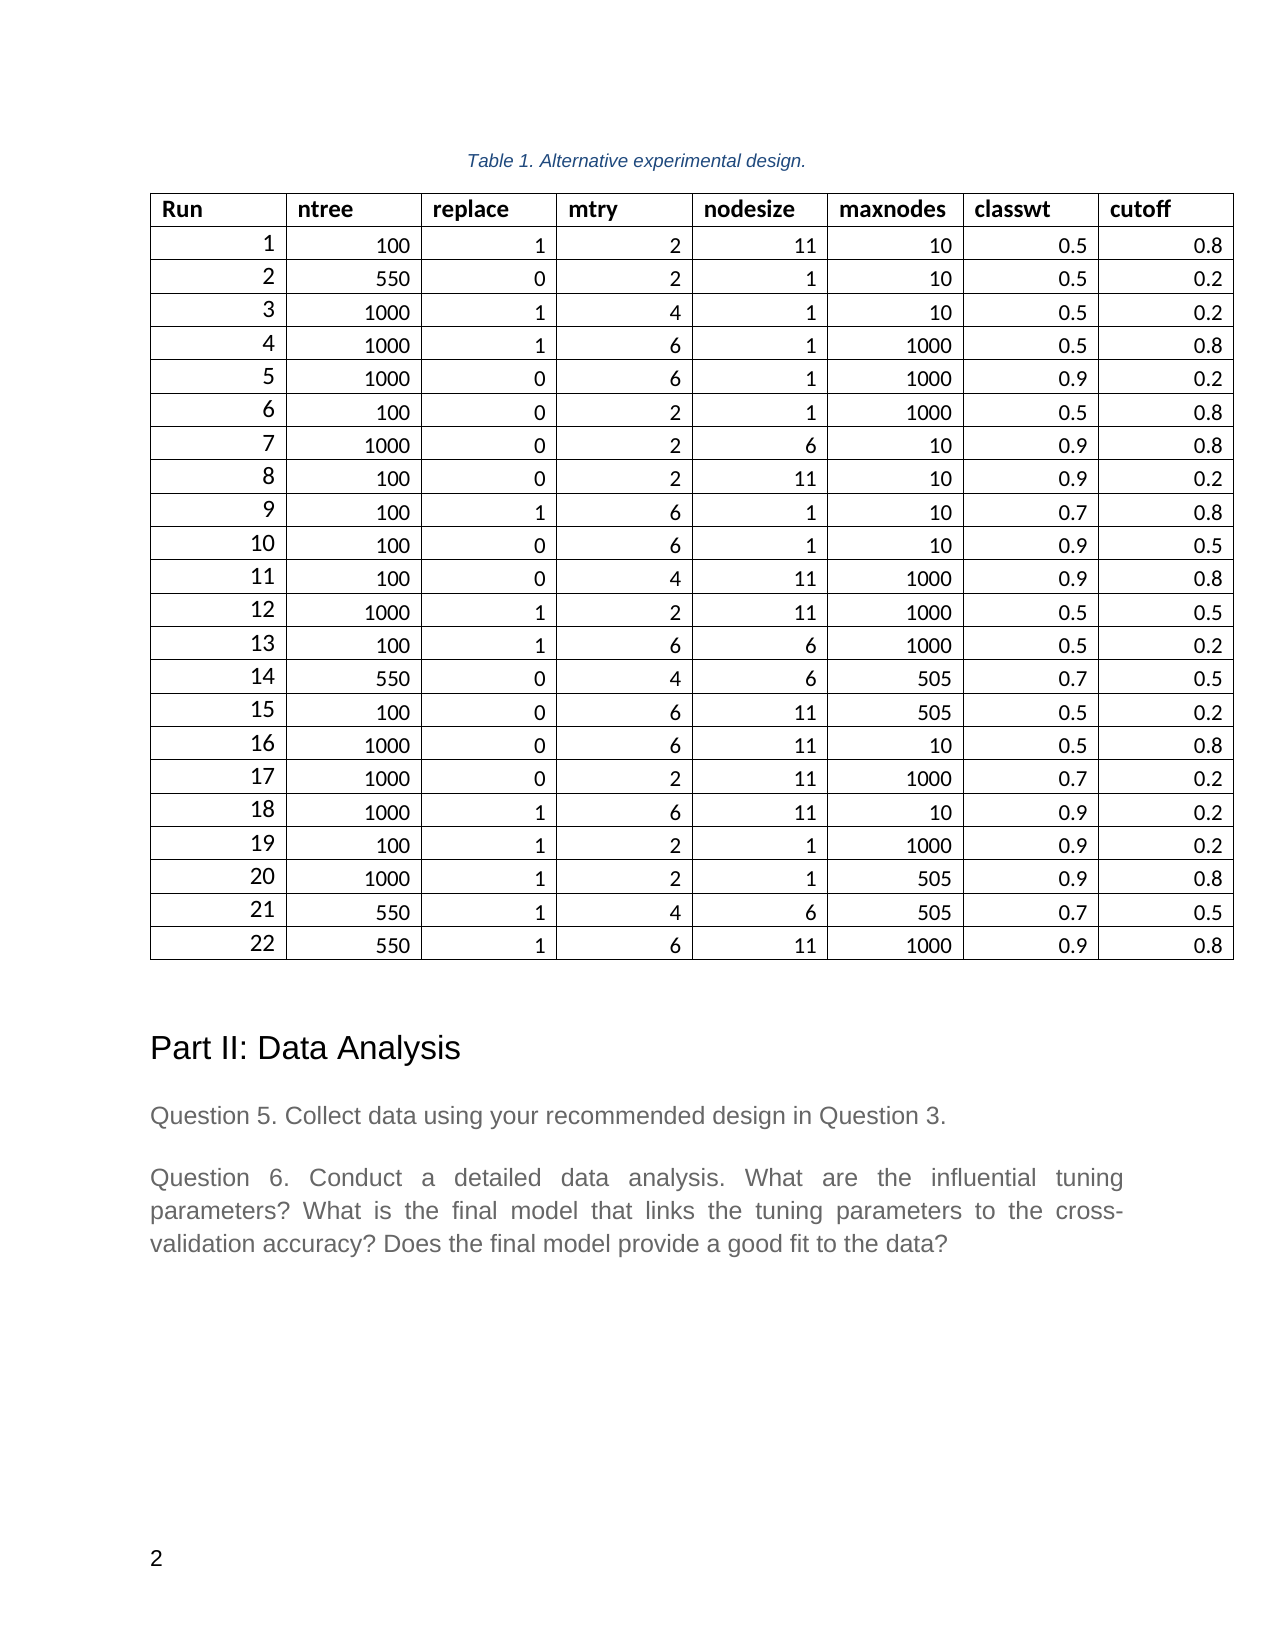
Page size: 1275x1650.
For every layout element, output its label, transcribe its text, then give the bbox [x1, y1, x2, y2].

table_cell 0.8 [1099, 727, 1233, 759]
table_cell 0.5 [964, 260, 1098, 292]
table_cell 1 [422, 627, 556, 659]
table_cell 100 [287, 527, 421, 559]
table_cell 100 [287, 394, 421, 426]
table_cell 0.7 [964, 760, 1098, 792]
table_cell 0.5 [964, 394, 1098, 426]
table_cell 2 [557, 460, 692, 492]
table_cell 1000 [287, 760, 421, 792]
table_cell 0 [422, 660, 556, 692]
table_cell 10 [828, 460, 963, 492]
table_cell 1000 [287, 327, 421, 359]
table_cell 505 [828, 694, 963, 726]
table_cell 1 [693, 360, 827, 392]
table_cell 5 [151, 360, 286, 392]
table_cell 1000 [287, 794, 421, 826]
table_cell 0.5 [964, 594, 1098, 626]
table_header ntree [287, 194, 421, 226]
table_cell 11 [693, 594, 827, 626]
table_cell 1000 [828, 327, 963, 359]
table_cell 0.8 [1099, 560, 1233, 592]
table_cell 0.2 [1099, 760, 1233, 792]
table_cell 100 [287, 627, 421, 659]
table_header mtry [557, 194, 692, 226]
table_cell 550 [287, 660, 421, 692]
table_cell 6 [557, 794, 692, 826]
table_cell 10 [828, 494, 963, 526]
table_cell 4 [557, 660, 692, 692]
table_cell 0.8 [1099, 494, 1233, 526]
table_cell 0 [422, 260, 556, 292]
table_cell 1000 [287, 294, 421, 326]
table_cell 0.7 [964, 894, 1098, 926]
table_cell 2 [557, 760, 692, 792]
table_cell 2 [557, 594, 692, 626]
table_cell 1000 [287, 594, 421, 626]
table_cell 1000 [287, 360, 421, 392]
table_cell 1 [422, 227, 556, 259]
table_cell 1000 [828, 827, 963, 859]
table_cell 1 [693, 860, 827, 892]
table_cell 15 [151, 694, 286, 726]
table_cell 505 [828, 660, 963, 692]
table_cell 0.8 [1099, 927, 1233, 959]
table_cell 0.9 [964, 427, 1098, 459]
table_cell 11 [693, 760, 827, 792]
table_cell 11 [693, 727, 827, 759]
table_cell 0.2 [1099, 694, 1233, 726]
table_cell 0 [422, 427, 556, 459]
table_cell 1000 [828, 760, 963, 792]
table_cell 100 [287, 460, 421, 492]
table_cell 0.8 [1099, 860, 1233, 892]
table_header replace [422, 194, 556, 226]
table_cell 0.2 [1099, 294, 1233, 326]
table_cell 11 [693, 694, 827, 726]
table_cell 11 [693, 560, 827, 592]
table_cell 1000 [287, 427, 421, 459]
subtitle Question 6. Conduct a detailed data analysis. What are the influential tuning parameters? What is the final model that links the tuning parameters to the cross-validation accuracy? Does the final model provide a good fit to the data? [150, 1163, 1125, 1258]
table_cell 8 [151, 460, 286, 492]
table_cell 0.5 [964, 627, 1098, 659]
table_cell 4 [151, 327, 286, 359]
table_cell 550 [287, 927, 421, 959]
table_cell 6 [693, 427, 827, 459]
table_cell 1000 [828, 627, 963, 659]
table_cell 6 [557, 494, 692, 526]
table_cell 2 [557, 227, 692, 259]
table_header cutoff [1099, 194, 1233, 226]
table_cell 11 [693, 927, 827, 959]
table_cell 6 [151, 394, 286, 426]
table_cell 1 [422, 894, 556, 926]
table_cell 0.5 [964, 227, 1098, 259]
table_cell 11 [693, 794, 827, 826]
table_cell 0.5 [1099, 527, 1233, 559]
table_cell 0.2 [1099, 627, 1233, 659]
table_cell 10 [828, 260, 963, 292]
table_cell 1 [422, 927, 556, 959]
table_cell 0 [422, 460, 556, 492]
table_cell 0 [422, 760, 556, 792]
table_cell 4 [557, 294, 692, 326]
table_cell 1000 [828, 927, 963, 959]
table_cell 1000 [287, 860, 421, 892]
table_cell 1 [693, 494, 827, 526]
table_cell 0 [422, 394, 556, 426]
table_cell 1 [693, 327, 827, 359]
table_cell 505 [828, 860, 963, 892]
subtitle Question 5. Collect data using your recommended design in Question 3. [150, 1101, 1125, 1130]
table_cell 2 [557, 260, 692, 292]
table_cell 100 [287, 694, 421, 726]
table_cell 6 [557, 727, 692, 759]
table_cell 11 [693, 460, 827, 492]
table_cell 1 [422, 794, 556, 826]
table_cell 18 [151, 794, 286, 826]
table_cell 1 [422, 827, 556, 859]
table_cell 19 [151, 827, 286, 859]
table_cell 0 [422, 694, 556, 726]
table_cell 550 [287, 260, 421, 292]
table_cell 0.2 [1099, 460, 1233, 492]
table_cell 6 [693, 660, 827, 692]
table_cell 6 [557, 527, 692, 559]
table_cell 1 [693, 260, 827, 292]
table_cell 0.5 [964, 727, 1098, 759]
table_cell 10 [828, 294, 963, 326]
table_cell 6 [557, 360, 692, 392]
table_cell 17 [151, 760, 286, 792]
table_cell 0.9 [964, 560, 1098, 592]
table_cell 0.9 [964, 460, 1098, 492]
table_header classwt [964, 194, 1098, 226]
table_cell 10 [151, 527, 286, 559]
table_cell 1000 [828, 394, 963, 426]
table_cell 14 [151, 660, 286, 692]
table_cell 6 [693, 894, 827, 926]
table_cell 0.7 [964, 660, 1098, 692]
table_cell 1 [422, 594, 556, 626]
table_cell 1 [693, 294, 827, 326]
table_cell 11 [693, 227, 827, 259]
table_header nodesize [693, 194, 827, 226]
table_cell 0.8 [1099, 427, 1233, 459]
table_cell 1000 [828, 360, 963, 392]
table_cell 0 [422, 560, 556, 592]
table_cell 0.8 [1099, 327, 1233, 359]
table_cell 0 [422, 360, 556, 392]
table_cell 20 [151, 860, 286, 892]
table_cell 6 [557, 694, 692, 726]
table_cell 0.2 [1099, 827, 1233, 859]
table_cell 2 [151, 260, 286, 292]
table_cell 3 [151, 294, 286, 326]
table_cell 0.2 [1099, 794, 1233, 826]
table_cell 0.2 [1099, 360, 1233, 392]
table_cell 11 [151, 560, 286, 592]
table_cell 0.9 [964, 860, 1098, 892]
table_cell 10 [828, 427, 963, 459]
table_header Run [151, 194, 286, 226]
table_cell 6 [557, 627, 692, 659]
table_cell 6 [557, 327, 692, 359]
table_cell 0.5 [964, 694, 1098, 726]
table_cell 0.5 [964, 294, 1098, 326]
table_cell 10 [828, 227, 963, 259]
table_cell 21 [151, 894, 286, 926]
table_cell 0.9 [964, 527, 1098, 559]
table_cell 1000 [828, 560, 963, 592]
table_cell 1 [422, 494, 556, 526]
table_cell 550 [287, 894, 421, 926]
table_cell 0.5 [1099, 660, 1233, 692]
table_cell 10 [828, 794, 963, 826]
table_cell 1 [151, 227, 286, 259]
table_cell 0.8 [1099, 227, 1233, 259]
table_cell 10 [828, 727, 963, 759]
table_cell 0.9 [964, 794, 1098, 826]
table_cell 0.2 [1099, 260, 1233, 292]
table_cell 2 [557, 427, 692, 459]
table_cell 1 [422, 860, 556, 892]
table_cell 1 [693, 827, 827, 859]
table_cell 12 [151, 594, 286, 626]
table_cell 22 [151, 927, 286, 959]
table_cell 4 [557, 894, 692, 926]
table_cell 0.5 [1099, 894, 1233, 926]
table_cell 13 [151, 627, 286, 659]
table_cell 0.8 [1099, 394, 1233, 426]
table_cell 10 [828, 527, 963, 559]
table_cell 1000 [828, 594, 963, 626]
table_cell 7 [151, 427, 286, 459]
table_cell 2 [557, 860, 692, 892]
table_cell 2 [557, 394, 692, 426]
table_cell 0.5 [1099, 594, 1233, 626]
table_cell 1 [422, 327, 556, 359]
table_cell 9 [151, 494, 286, 526]
table_header maxnodes [828, 194, 963, 226]
table_cell 0 [422, 727, 556, 759]
table_cell 0.5 [964, 327, 1098, 359]
subtitle Part II: Data Analysis [150, 1028, 1125, 1066]
table_cell 100 [287, 560, 421, 592]
text Table 1. Alternative experimental design. [150, 150, 1125, 172]
table_cell 1 [693, 394, 827, 426]
table_cell 6 [557, 927, 692, 959]
table_cell 0 [422, 527, 556, 559]
table_cell 0.9 [964, 927, 1098, 959]
table_cell 0.9 [964, 827, 1098, 859]
table_cell 505 [828, 894, 963, 926]
table_cell 1000 [287, 727, 421, 759]
table_cell 4 [557, 560, 692, 592]
table_cell 100 [287, 227, 421, 259]
table_cell 16 [151, 727, 286, 759]
table_cell 100 [287, 827, 421, 859]
table_cell 100 [287, 494, 421, 526]
table_cell 2 [557, 827, 692, 859]
table_cell 1 [422, 294, 556, 326]
table_cell 1 [693, 527, 827, 559]
table_cell 0.9 [964, 360, 1098, 392]
table_cell 6 [693, 627, 827, 659]
table_cell 0.7 [964, 494, 1098, 526]
